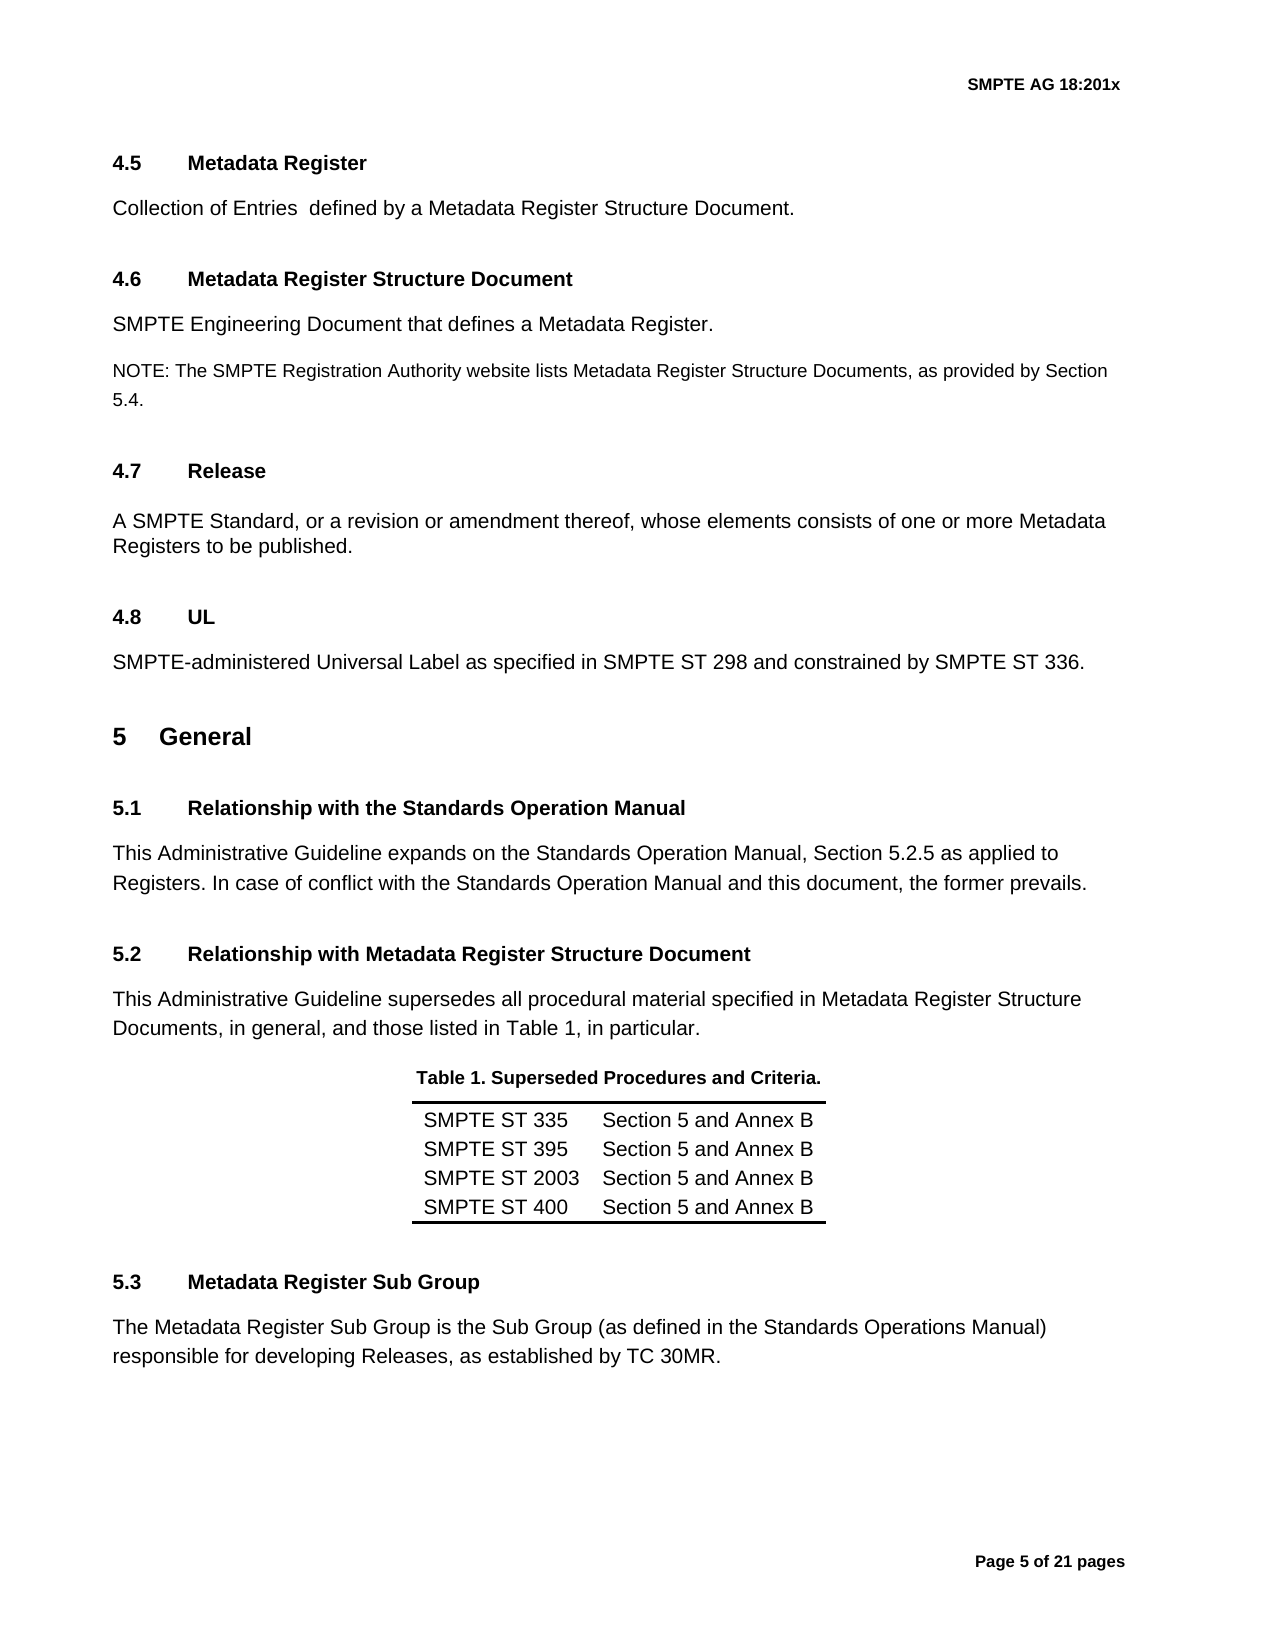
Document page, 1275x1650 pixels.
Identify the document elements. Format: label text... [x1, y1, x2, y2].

table_cell SMPTE ST 400 [412, 1191, 591, 1221]
table_cell SMPTE ST 2003 [412, 1162, 591, 1191]
text The Metadata Register Sub Group is the Sub Group (as defined in the Standards Operations Manual) responsible for developing Releases, as established by TC 30MR. [112, 1311, 1125, 1369]
text This Administrative Guideline expands on the Standards Operation Manual, Section 5.2.5 as applied to Registers. In case of conflict with the Standards Operation Manual and this document, the former prevails. [112, 837, 1125, 896]
table_header SMPTE ST 335 [412, 1104, 591, 1133]
text SMPTE Engineering Document that defines a Metadata Register. [112, 308, 1125, 337]
table_cell SMPTE ST 395 [412, 1133, 591, 1162]
subtitle Release [112, 458, 1125, 483]
text This Administrative Guideline supersedes all procedural material specified in Metadata Register Structure Documents, in general, and those listed in Table 1, in particular. [112, 983, 1125, 1042]
subtitle Relationship with the Standards Operation Manual [112, 796, 1125, 821]
subtitle UL [112, 604, 1125, 629]
table_cell Section 5 and Annex B [591, 1191, 826, 1221]
text A SMPTE Standard, or a revision or amendment thereof, whose elements consists of one or more Metadata Registers to be published. [112, 508, 1125, 558]
subtitle Metadata Register [112, 150, 1125, 175]
subtitle Metadata Register Structure Document [112, 267, 1125, 292]
table_cell Section 5 and Annex B [591, 1162, 826, 1191]
subtitle Metadata Register Sub Group [112, 1269, 1125, 1294]
table_header Section 5 and Annex B [591, 1104, 826, 1133]
subtitle Relationship with Metadata Register Structure Document [112, 942, 1125, 967]
text Collection of Entries defined by a Metadata Register Structure Document. [112, 192, 1125, 221]
subtitle General [112, 725, 1125, 750]
table_cell Section 5 and Annex B [591, 1133, 826, 1162]
text NOTE: The SMPTE Registration Authority website lists Metadata Register Structure Documents, as provided by Section 5.4. [112, 354, 1125, 412]
text SMPTE-administered Universal Label as specified in SMPTE ST 298 and constrained by SMPTE ST 336. [112, 646, 1125, 675]
